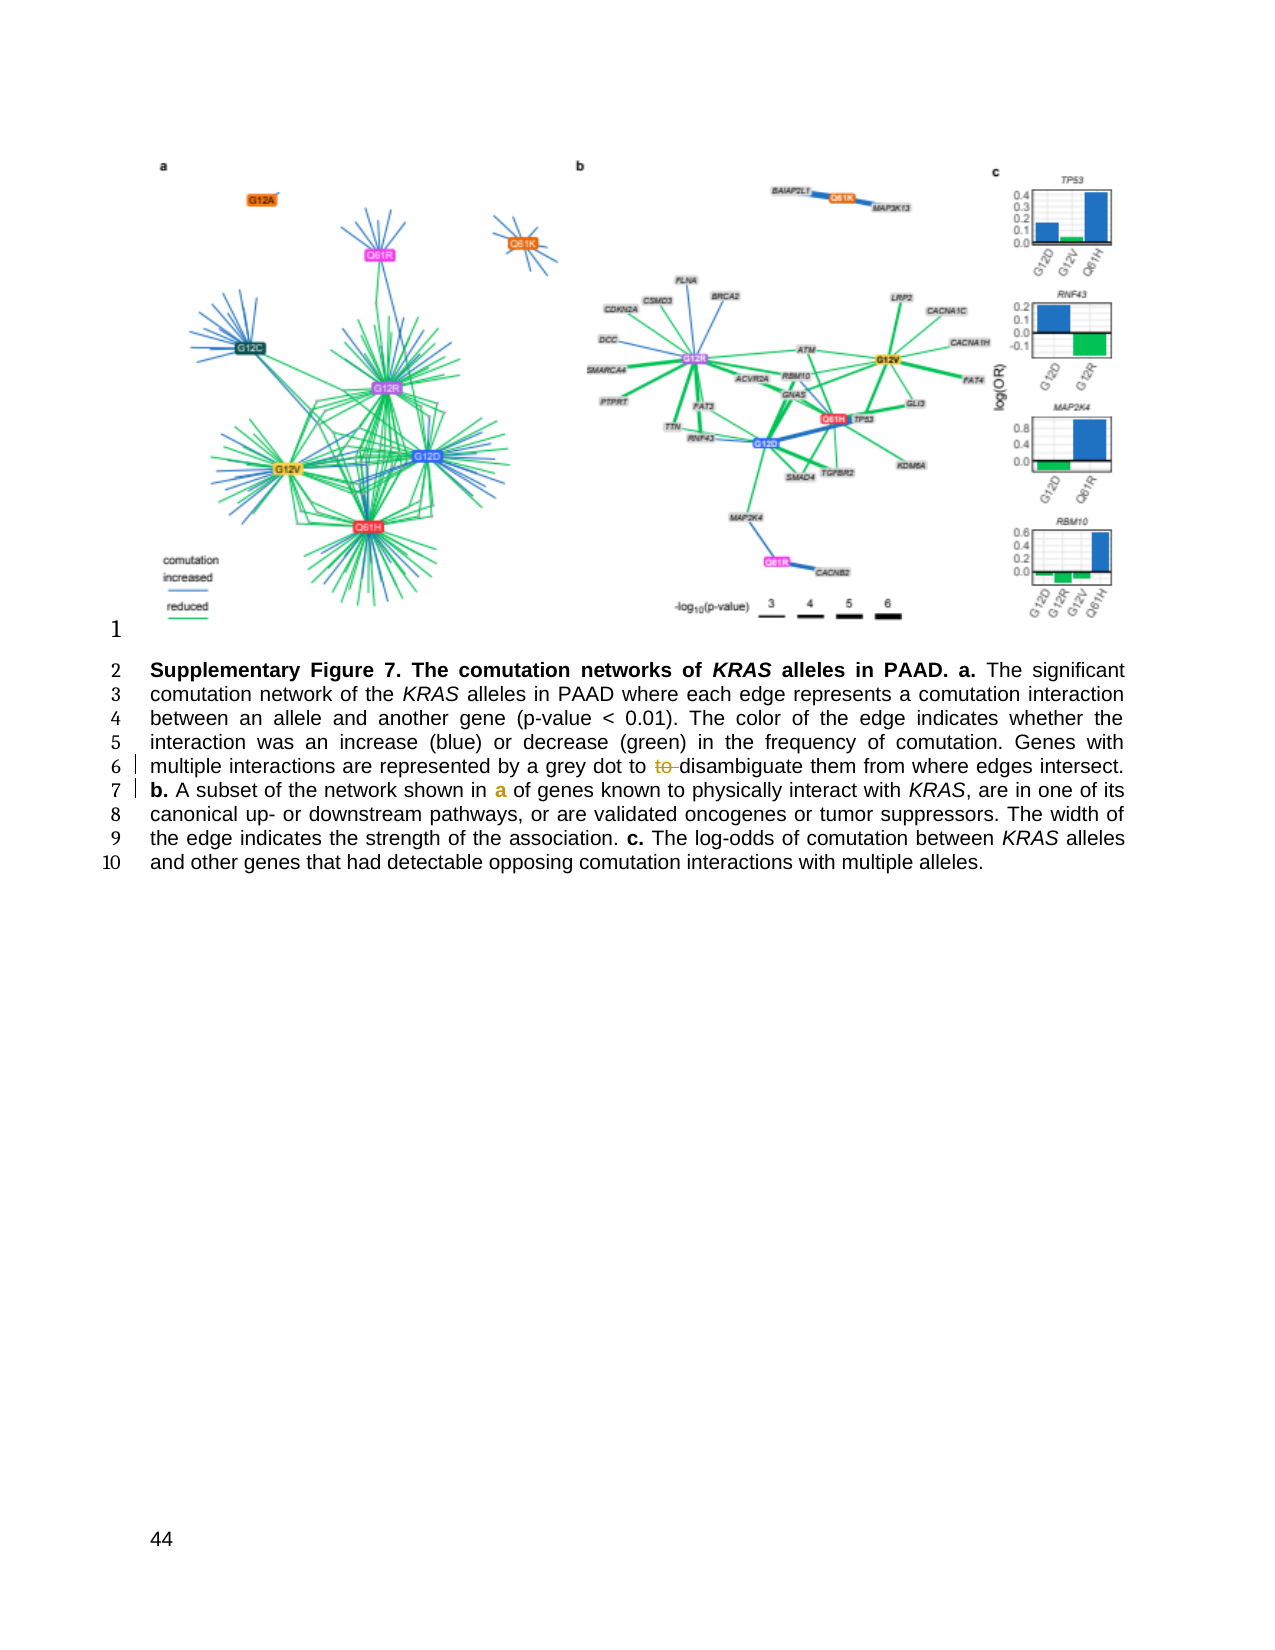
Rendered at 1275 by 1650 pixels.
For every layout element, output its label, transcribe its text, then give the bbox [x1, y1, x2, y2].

text Supplementary Figure 7. The comutation networks of KRAS alleles in PAAD. a. The significant comutation network of the KRAS alleles in PAAD where each edge represents a comutation interaction between an allele and another gene (p-value < 0.01). The color of the edge indicates whether the interaction was an increase (blue) or decrease (green) in the frequency of comutation. Genes with multiple interactions are represented by a grey dot to disambiguate them from where edges intersect. b. A subset of the network shown in a of genes known to physically interact with KRAS, are in one of its canonical up- or downstream pathways, or are validated oncogenes or tumor suppressors. The width of the edge indicates the strength of the association. c. The log-odds of comutation between KRAS alleles and other genes that had detectable opposing comutation interactions with multiple alleles. [150, 658, 1125, 874]
